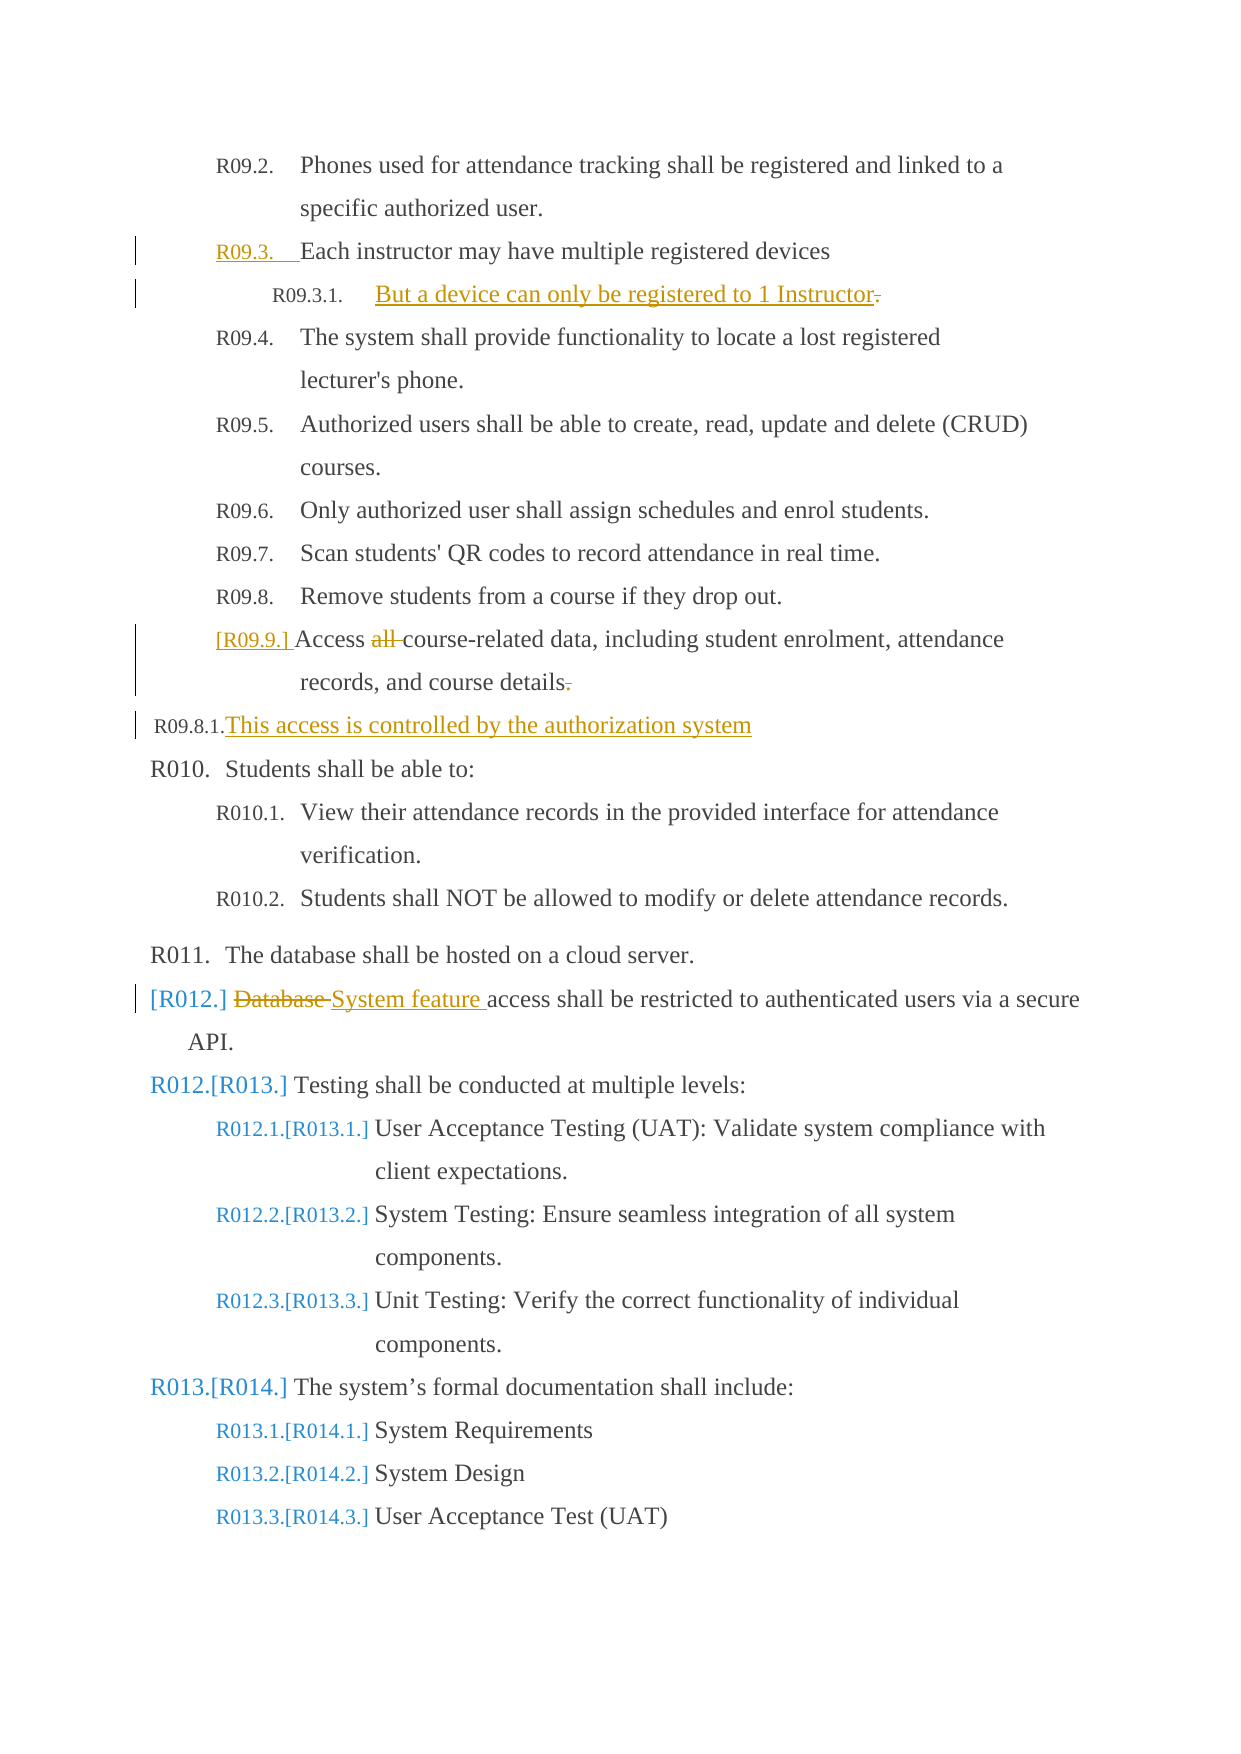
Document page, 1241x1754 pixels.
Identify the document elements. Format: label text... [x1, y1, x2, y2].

list View their attendance records in the provided interface for attendance verification. [216, 797, 1090, 869]
list The system’s formal documentation shall include: [150, 1372, 1090, 1401]
list The system shall provide functionality to locate a lost registered lecturer's phone. [216, 322, 1090, 394]
list System Requirements [216, 1415, 1090, 1444]
list Authorized users shall be able to create, read, update and delete (CRUD) courses. [216, 409, 1090, 481]
list Unit Testing: Verify the correct functionality of individual components. [216, 1286, 1090, 1357]
list Students shall be able to: [150, 754, 1090, 782]
list access shall be restricted to authenticated users via a secure API. [150, 984, 1090, 1056]
list Phones used for attendance tracking shall be registered and linked to a specific authorized user. [216, 150, 1090, 222]
list Access course-related data, including student enrolment, attendance records, and course details [216, 624, 1090, 696]
list Only authorized user shall assign schedules and enrol students. [216, 495, 1090, 524]
list The database shall be hosted on a cloud server. [150, 941, 1090, 969]
list Scan students' QR codes to record attendance in real time. [216, 538, 1090, 567]
list System Testing: Ensure seamless integration of all system components. [216, 1199, 1090, 1271]
list Testing shall be conducted at multiple levels: [150, 1070, 1090, 1099]
list Each instructor may have multiple registered devices [216, 236, 1090, 265]
list Remove students from a course if they drop out. [216, 581, 1090, 610]
list User Acceptance Testing (UAT): Validate system compliance with client expectations. [216, 1113, 1090, 1185]
list User Acceptance Test (UAT) [216, 1501, 1090, 1530]
list Students shall NOT be allowed to modify or delete attendance records. [216, 883, 1090, 912]
list System Design [216, 1458, 1090, 1487]
